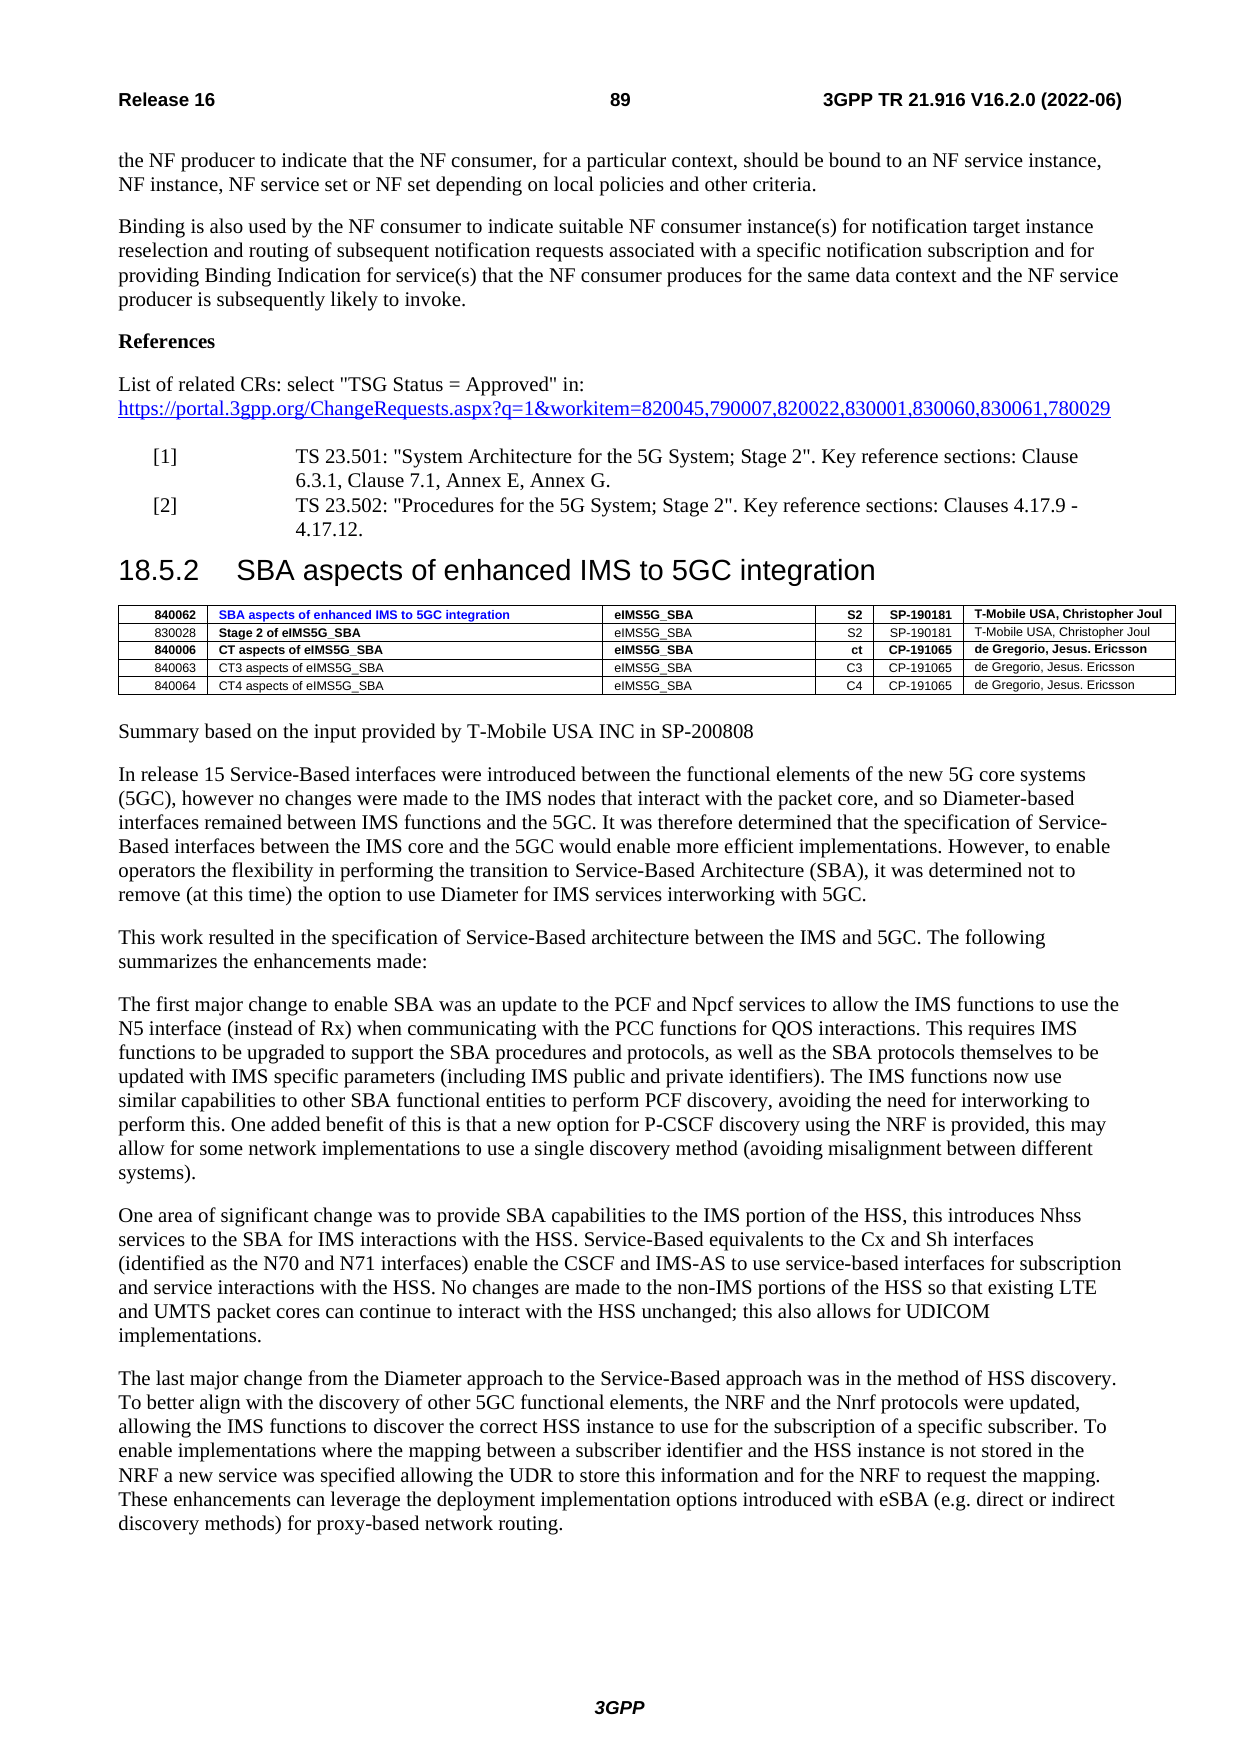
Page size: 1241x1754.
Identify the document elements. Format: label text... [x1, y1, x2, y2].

text One area of significant change was to provide SBA capabilities to the IMS portion of the HSS, this introduces Nhss services to the SBA for IMS interactions with the HSS. Service-Based equivalents to the Cx and Sh interfaces (identified as the N70 and N71 interfaces) enable the CSCF and IMS-AS to use service-based interfaces for subscription and service interactions with the HSS. No changes are made to the non-IMS portions of the HSS so that existing LTE and UMTS packet cores can continue to interact with the HSS unchanged; this also allows for UDICOM implementations. [118, 1203, 1122, 1347]
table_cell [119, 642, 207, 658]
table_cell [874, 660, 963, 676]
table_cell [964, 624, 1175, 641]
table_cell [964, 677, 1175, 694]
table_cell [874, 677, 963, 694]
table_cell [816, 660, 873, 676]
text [118, 147, 1122, 196]
text Summary based on the input provided by T-Mobile USA INC in SP-200808 [118, 719, 1122, 743]
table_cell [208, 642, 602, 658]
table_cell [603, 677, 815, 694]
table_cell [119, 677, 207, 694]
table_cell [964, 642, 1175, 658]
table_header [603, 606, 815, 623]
text The last major change from the Diameter approach to the Service-Based approach was in the method of HSS discovery. To better align with the discovery of other 5GC functional elements, the NRF and the Nnrf protocols were updated, allowing the IMS functions to discover the correct HSS instance to use for the subscription of a specific subscriber. To enable implementations where the mapping between a subscriber identifier and the HSS instance is not stored in the NRF a new service was specified allowing the UDR to store this information and for the NRF to request the mapping. These enhancements can leverage the deployment implementation options introduced with eSBA (e.g. direct or indirect discovery methods) for proxy-based network routing. [118, 1366, 1122, 1535]
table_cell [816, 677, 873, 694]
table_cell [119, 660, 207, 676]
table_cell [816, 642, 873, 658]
text [1] TS 23.501: "System Architecture for the 5G System; Stage 2". Key reference sections: Clause 6.3.1, Clause 7.1, Annex E, Annex G. [148, 444, 1122, 492]
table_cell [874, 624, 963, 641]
text References [118, 329, 1122, 353]
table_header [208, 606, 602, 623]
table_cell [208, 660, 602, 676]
text Binding is also used by the NF consumer to indicate suitable NF consumer instance(s) for notification target instance reselection and routing of subsequent notification requests associated with a specific notification subscription and for providing Binding Indication for service(s) that the NF consumer produces for the same data context and the NF service producer is subsequently likely to invoke. [118, 214, 1122, 311]
text The first major change to enable SBA was an update to the PCF and Npcf services to allow the IMS functions to use the N5 interface (instead of Rx) when communicating with the PCC functions for QOS interactions. This requires IMS functions to be upgraded to support the SBA procedures and protocols, as well as the SBA protocols themselves to be updated with IMS specific parameters (including IMS public and private identifiers). The IMS functions now use similar capabilities to other SBA functional entities to perform PCF discovery, avoiding the need for interworking to perform this. One added benefit of this is that a new option for P-CSCF discovery using the NRF is provided, this may allow for some network implementations to use a single discovery method (avoiding misalignment between different systems). [118, 992, 1122, 1184]
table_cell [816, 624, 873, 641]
text This work resulted in the specification of Service-Based architecture between the IMS and 5GC. The following summarizes the enhancements made: [118, 925, 1122, 973]
text [2] TS 23.502: "Procedures for the 5G System; Stage 2". Key reference sections: Clauses 4.17.9 - 4.17.12. [148, 492, 1122, 541]
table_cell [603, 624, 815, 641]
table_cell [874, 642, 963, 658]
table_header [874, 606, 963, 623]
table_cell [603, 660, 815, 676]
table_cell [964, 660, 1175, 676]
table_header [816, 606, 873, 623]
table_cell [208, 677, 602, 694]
text List of related CRs: select "TSG Status = Approved" in: https://portal.3gpp.org/ChangeRequests.aspx?q=1&workitem=820045,790007,820022,830001,830060,830061,780029 [118, 372, 1122, 420]
subtitle 18.5.2 SBA aspects of enhanced IMS to 5GC integration [118, 553, 1122, 587]
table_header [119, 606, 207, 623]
text In release 15 Service-Based interfaces were introduced between the functional elements of the new 5G core systems (5GC), however no changes were made to the IMS nodes that interact with the packet core, and so Diameter-based interfaces remained between IMS functions and the 5GC. It was therefore determined that the specification of Service-Based interfaces between the IMS core and the 5GC would enable more efficient implementations. However, to enable operators the flexibility in performing the transition to Service-Based Architecture (SBA), it was determined not to remove (at this time) the option to use Diameter for IMS services interworking with 5GC. [118, 762, 1122, 906]
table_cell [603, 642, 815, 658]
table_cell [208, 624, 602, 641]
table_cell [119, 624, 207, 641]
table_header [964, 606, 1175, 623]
